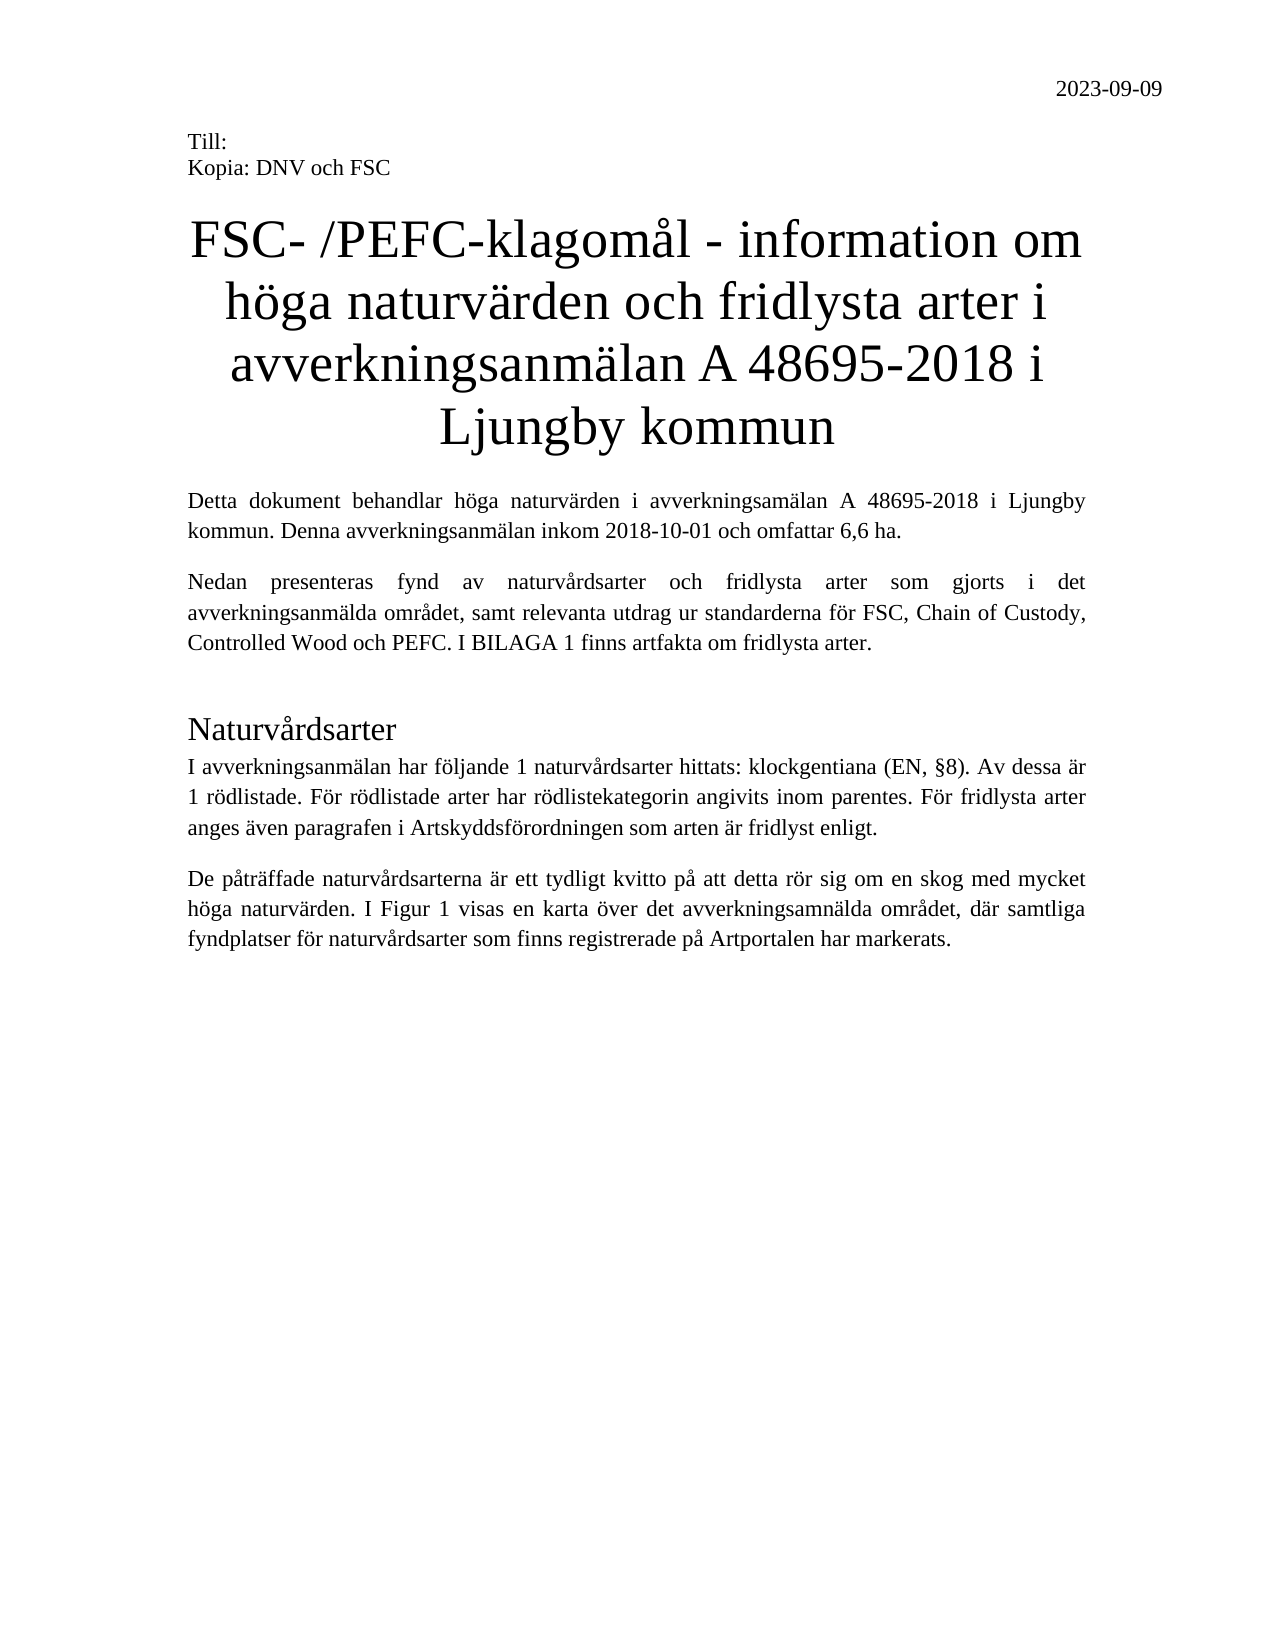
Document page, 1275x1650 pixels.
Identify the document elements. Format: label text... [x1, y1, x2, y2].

text I avverkningsanmälan har följande 1 naturvårdsarter hittats: klockgentiana (EN, §8). Av dessa är 1 rödlistade. För rödlistade arter har rödlistekategorin angivits inom parentes. För fridlysta arter anges även paragrafen i Artskyddsförordningen som arten är fridlyst enligt. [187, 753, 1087, 840]
text Detta dokument behandlar höga naturvärden i avverkningsamälan A 48695-2018 i Ljungby kommun. Denna avverkningsanmälan inkom 2018-10-01 och omfattar 6,6 ha. [187, 487, 1087, 544]
subtitle Naturvårdsarter [187, 709, 1087, 747]
text Nedan presenteras fynd av naturvårdsarter och fridlysta arter som gjorts i det avverkningsanmälda området, samt relevanta utdrag ur standarderna för FSC, Chain of Custody, Controlled Wood och PEFC. I BILAGA 1 finns artfakta om fridlysta arter. [187, 568, 1087, 655]
title FSC- /PEFC-klagomål - information om höga naturvärden och fridlysta arter i avverkningsanmälan A 48695-2018 i Ljungby kommun [187, 207, 1087, 456]
text De påträffade naturvårdsarterna är ett tydligt kvitto på att detta rör sig om en skog med mycket höga naturvärden. I Figur 1 visas en karta över det avverkningsamnälda området, där samtliga fyndplatser för naturvårdsarter som finns registrerade på Artportalen har markerats. [187, 864, 1087, 951]
